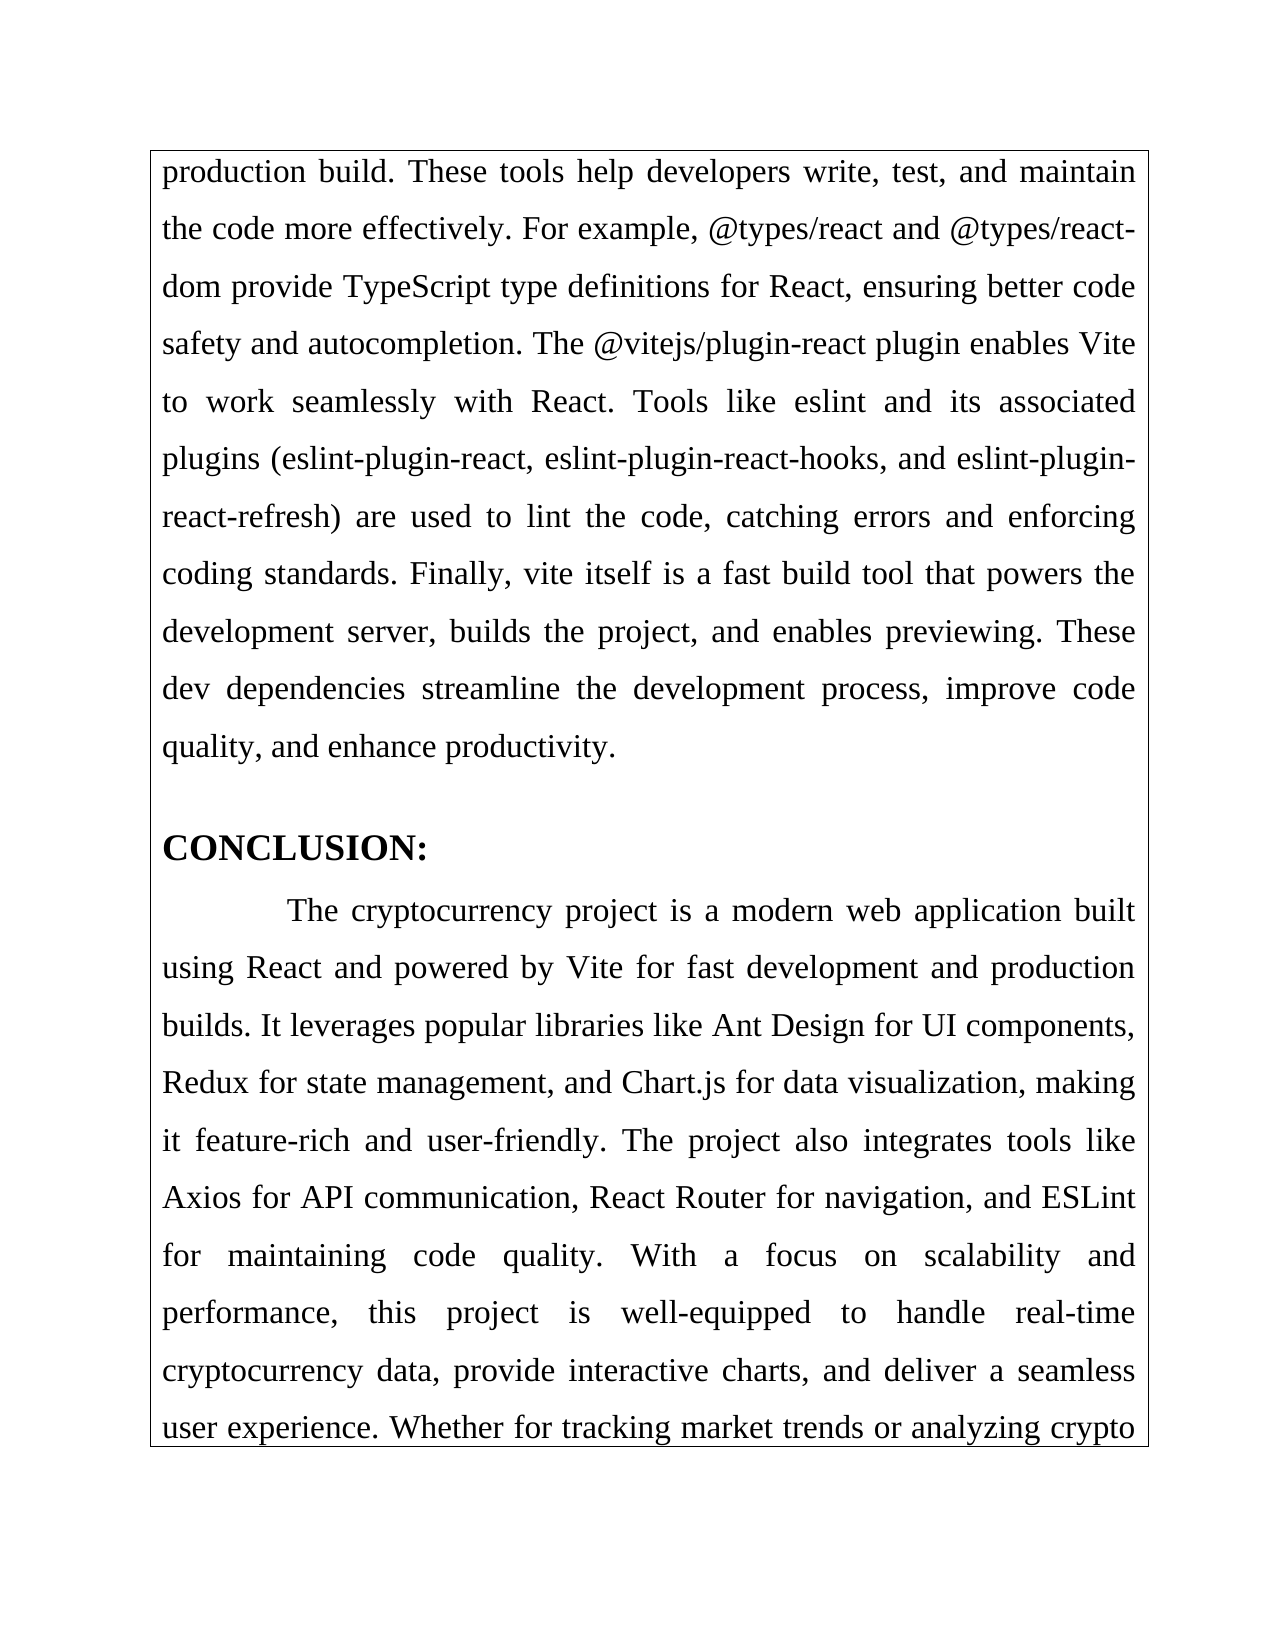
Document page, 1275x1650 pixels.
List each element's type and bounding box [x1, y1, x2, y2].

table_header [151, 151, 1148, 1446]
